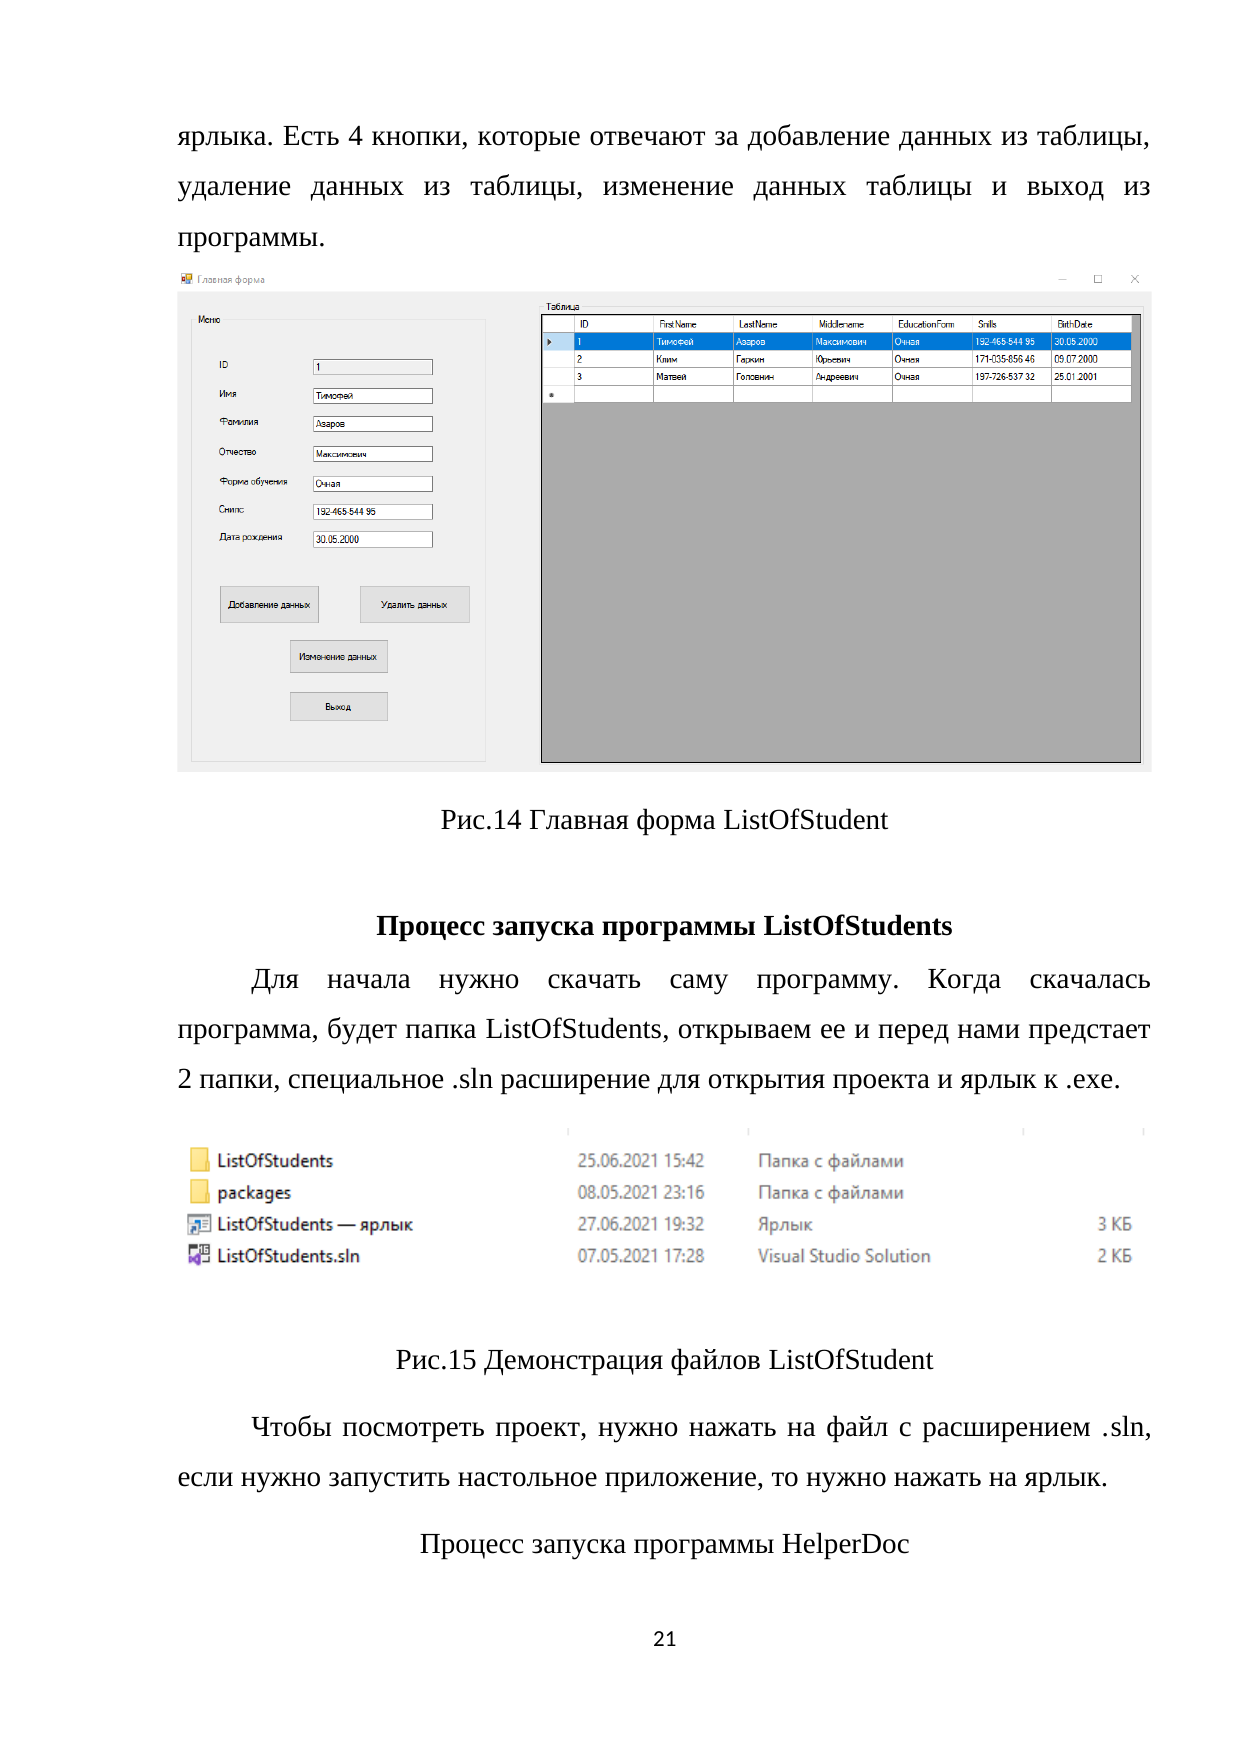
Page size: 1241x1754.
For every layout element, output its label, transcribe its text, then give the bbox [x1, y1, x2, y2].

text Рис.15 Демонстрация файлов ListOfStudent [177, 1326, 1152, 1375]
text Процесс запуска программы HelperDoc [177, 1526, 1152, 1560]
picture [177, 1128, 1152, 1326]
text Чтобы посмотреть проект, нужно нажать на файл с расширением .sln, если нужно запустить настольное приложение, то нужно нажать на ярлык. [177, 1409, 1152, 1493]
picture [177, 269, 1152, 772]
text Для начала нужно скачать саму программу. Когда скачалась программа, будет папка ListOfStudents, открываем ее и перед нами предстает 2 папки, специальное .sln расширение для открытия проекта и ярлык к .exe. [177, 961, 1152, 1095]
text Рис.14 Главная форма ListOfStudent [177, 802, 1152, 836]
text Процесс запуска программы ListOfStudents [177, 908, 1152, 942]
